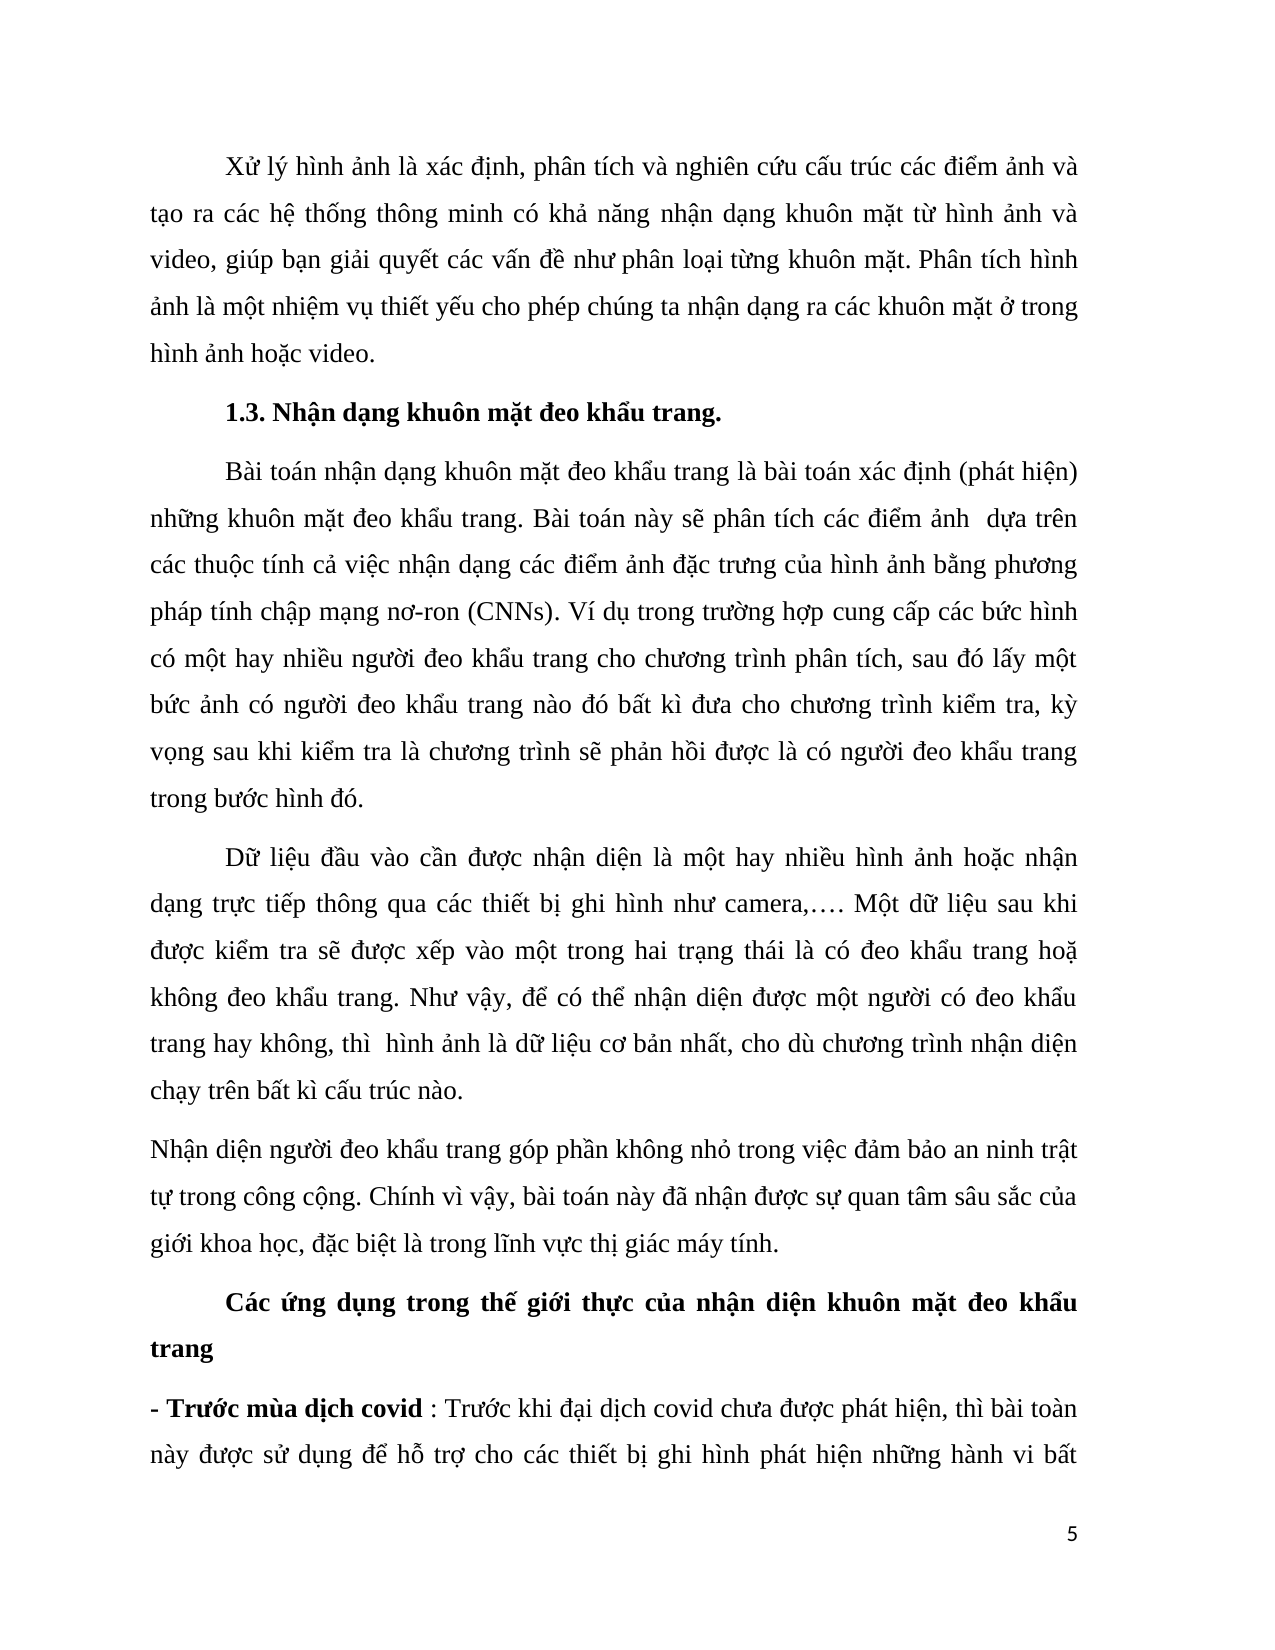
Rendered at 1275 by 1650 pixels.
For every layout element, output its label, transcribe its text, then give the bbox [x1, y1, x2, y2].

text Dữ liệu đầu vào cần được nhận diện là một hay nhiều hình ảnh hoặc nhận dạng trực tiếp thông qua các thiết bị ghi hình như camera,…. Một dữ liệu sau khi được kiểm tra sẽ được xếp vào một trong hai trạng thái là có đeo khẩu trang hoặ không đeo khẩu trang. Như vậy, để có thể nhận diện được một người có đeo khẩu trang hay không, thì hình ảnh là dữ liệu cơ bản nhất, cho dù chương trình nhận diện chạy trên bất kì cấu trúc nào. [150, 841, 1078, 1105]
text 1.3. Nhận dạng khuôn mặt đeo khẩu trang. [225, 396, 1078, 427]
text Xử lý hình ảnh là xác định, phân tích và nghiên cứu cấu trúc các điểm ảnh và tạo ra các hệ thống thông minh có khả năng nhận dạng khuôn mặt từ hình ảnh và video, giúp bạn giải quyết các vấn đề như phân loại từng khuôn mặt. Phân tích hình ảnh là một nhiệm vụ thiết yếu cho phép chúng ta nhận dạng ra các khuôn mặt ở trong hình ảnh hoặc video. [150, 150, 1078, 368]
text Các ứng dụng trong thế giới thực của nhận diện khuôn mặt đeo khẩu trang [150, 1286, 1078, 1364]
text Bài toán nhận dạng khuôn mặt đeo khẩu trang là bài toán xác định (phát hiện) những khuôn mặt đeo khẩu trang. Bài toán này sẽ phân tích các điểm ảnh dựa trên các thuộc tính cả việc nhận dạng các điểm ảnh đặc trưng của hình ảnh bằng phương pháp tính chập mạng nơ-ron (CNNs). Ví dụ trong trường hợp cung cấp các bức hình có một hay nhiều người đeo khẩu trang cho chương trình phân tích, sau đó lấy một bức ảnh có người đeo khẩu trang nào đó bất kì đưa cho chương trình kiểm tra, kỳ vọng sau khi kiểm tra là chương trình sẽ phản hồi được là có người đeo khẩu trang trong bước hình đó. [150, 455, 1078, 813]
text Nhận diện người đeo khẩu trang góp phần không nhỏ trong việc đảm bảo an ninh trật tự trong công cộng. Chính vì vậy, bài toán này đã nhận được sự quan tâm sâu sắc của giới khoa học, đặc biệt là trong lĩnh vực thị giác máy tính. [150, 1133, 1078, 1258]
